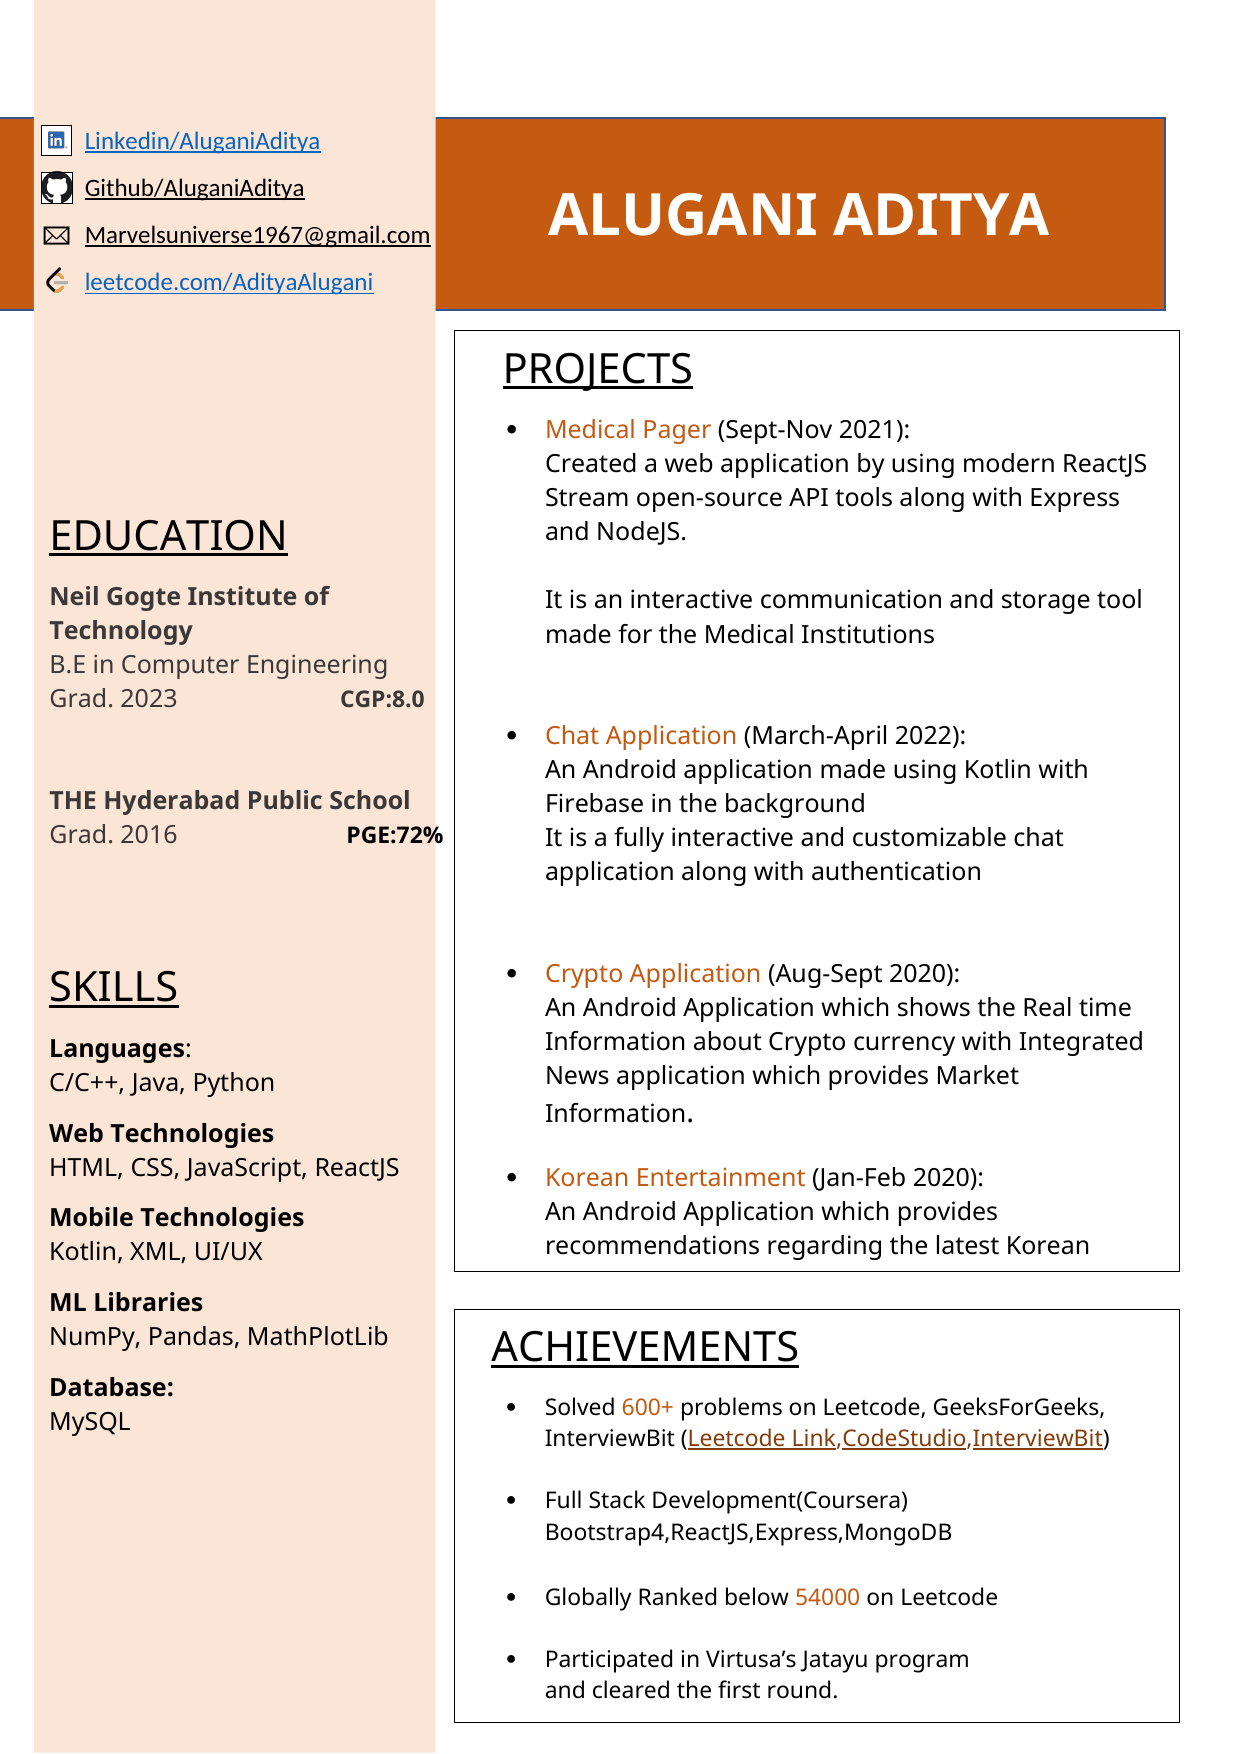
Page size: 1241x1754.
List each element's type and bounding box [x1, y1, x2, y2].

picture [42, 126, 71, 155]
picture [41, 267, 72, 298]
picture [41, 220, 72, 251]
picture [42, 173, 72, 203]
